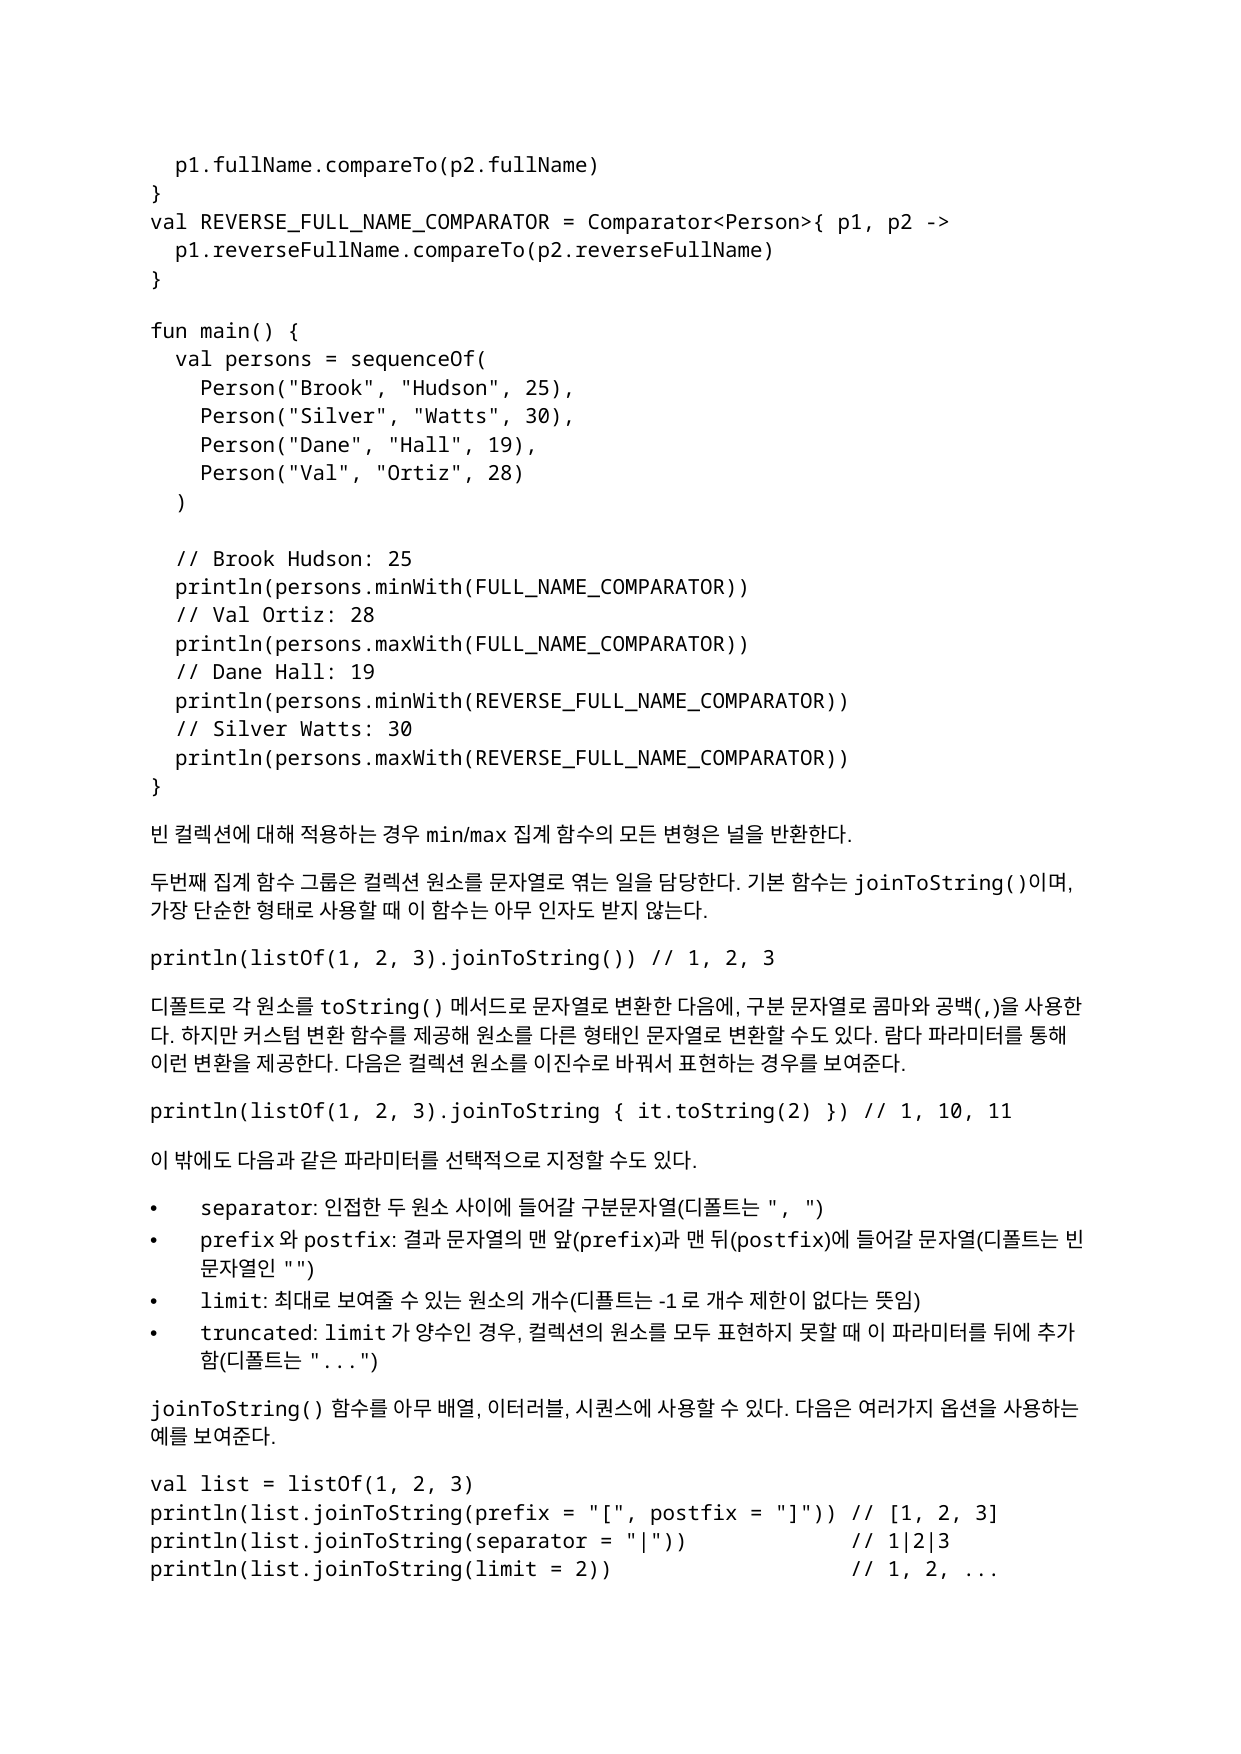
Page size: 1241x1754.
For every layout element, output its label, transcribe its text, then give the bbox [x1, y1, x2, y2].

text 빈 컬렉션에 대해 적용하는 경우 min/max 집계 함수의 모든 변형은 널을 반환한다. [150, 820, 1090, 849]
text 두번째 집계 함수 그룹은 컬렉션 원소를 문자열로 엮는 일을 담당한다. 기본 함수는 joinToString()이며, 가장 단순한 형태로 사용할 때 이 함수는 아무 인자도 받지 않는다. [150, 868, 1090, 924]
text println(listOf(1, 2, 3).joinToString { it.toString(2) }) // 1, 10, 11 [150, 1097, 1090, 1125]
list prefix와 postfix: 결과 문자열의 맨 앞(prefix)과 맨 뒤(postfix)에 들어갈 문자열(디폴트는 빈 문자열인 "") [150, 1225, 1090, 1282]
list truncated: limit가 양수인 경우, 컬렉션의 원소를 모두 표현하지 못할 때 이 파라미터를 뒤에 추가함(디폴트는 "...") [150, 1318, 1090, 1375]
text 이 밖에도 다음과 같은 파라미터를 선택적으로 지정할 수도 있다. [150, 1146, 1090, 1174]
list limit: 최대로 보여줄 수 있는 원소의 개수(디푤트는 -1로 개수 제한이 없다는 뜻임) [150, 1286, 1090, 1314]
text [150, 150, 1090, 799]
text println(listOf(1, 2, 3).joinToString()) // 1, 2, 3 [150, 943, 1090, 972]
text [150, 1469, 1090, 1583]
text joinToString() 함수를 아무 배열, 이터러블, 시퀀스에 사용할 수 있다. 다음은 여러가지 옵션을 사용하는 예를 보여준다. [150, 1394, 1090, 1451]
text 디폴트로 각 원소를 toString() 메서드로 문자열로 변환한 다음에, 구분 문자열로 콤마와 공백(,)을 사용한다. 하지만 커스텀 변환 함수를 제공해 원소를 다른 형태인 문자열로 변환할 수도 있다. 람다 파라미터를 통해 이런 변환을 제공한다. 다음은 컬렉션 원소를 이진수로 바꿔서 표현하는 경우를 보여준다. [150, 992, 1090, 1078]
list separator: 인접한 두 원소 사이에 들어갈 구분문자열(디폴트는 ", ") [150, 1193, 1090, 1221]
